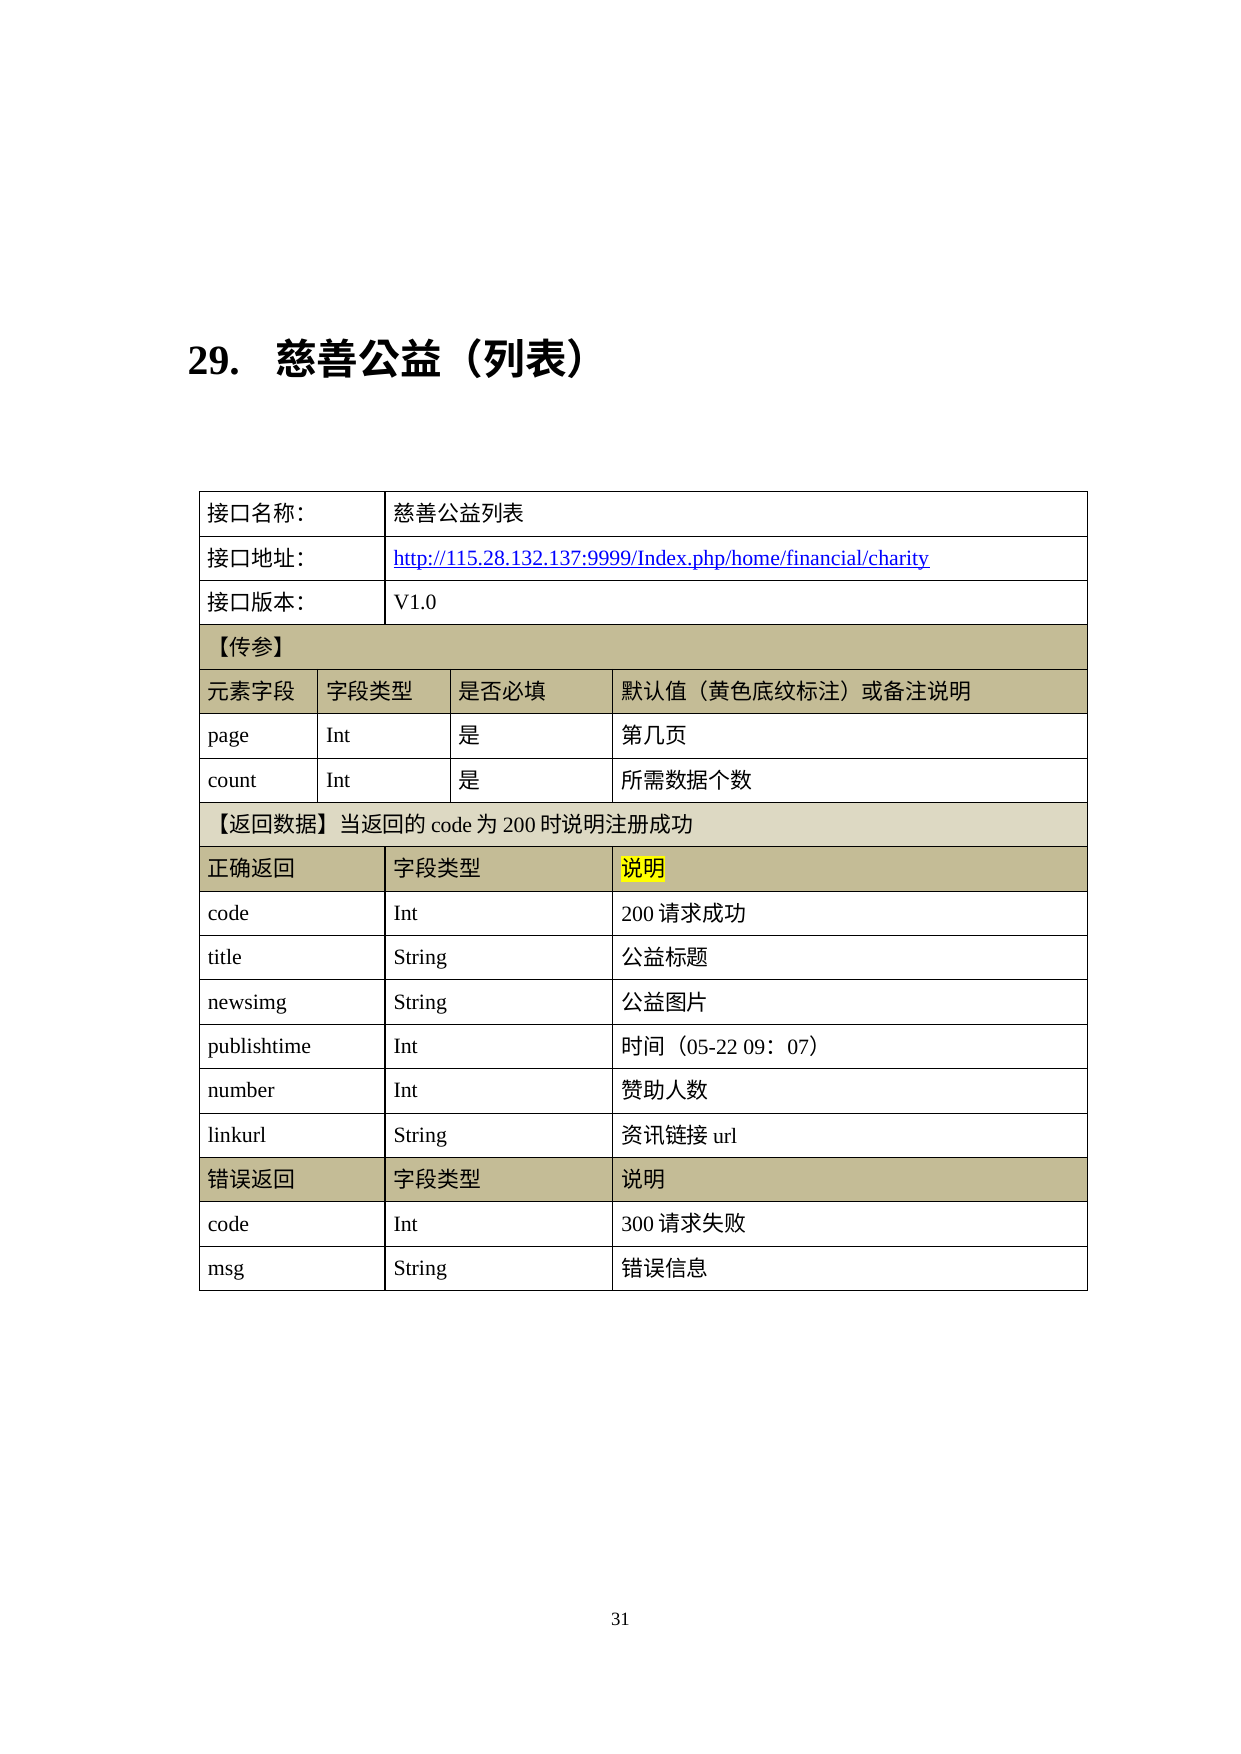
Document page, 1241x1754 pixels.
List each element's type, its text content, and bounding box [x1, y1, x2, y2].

table_cell 200请求成功 [613, 892, 1087, 935]
table_cell 字段类型 [318, 670, 450, 713]
table_cell String [386, 936, 612, 979]
table_cell 默认值（黄色底纹标注）或备注说明 [613, 670, 1087, 713]
table_cell 错误信息 [613, 1247, 1087, 1290]
table_cell 赞助人数 [613, 1069, 1087, 1112]
table_cell String [386, 1114, 612, 1157]
table_cell V1.0 [386, 581, 1087, 624]
table_cell Int [386, 1025, 612, 1068]
table_cell number [200, 1069, 384, 1112]
table_cell 第几页 [613, 714, 1087, 757]
table_cell 时间（05-22 09：07） [613, 1025, 1087, 1068]
table_cell 说明 [613, 847, 1087, 891]
table_cell Int [318, 759, 450, 802]
table_cell 公益标题 [613, 936, 1087, 979]
table_cell Int [318, 714, 450, 757]
table_cell linkurl [200, 1114, 384, 1157]
table_cell 公益图片 [613, 980, 1087, 1024]
table_cell String [386, 1247, 612, 1290]
table_cell Int [386, 1202, 612, 1246]
table_cell Int [386, 1069, 612, 1112]
table_cell 300请求失败 [613, 1202, 1087, 1246]
table_cell Int [386, 892, 612, 935]
table_cell publishtime [200, 1025, 384, 1068]
table_cell 是否必填 [451, 670, 612, 713]
table_cell 所需数据个数 [613, 759, 1087, 802]
table_cell 接口地址： [200, 537, 384, 580]
table_cell count [200, 759, 317, 802]
table_cell 【传参】 [200, 625, 1087, 669]
table_cell page [200, 714, 317, 757]
table_cell 说明 [613, 1158, 1087, 1201]
table_cell 字段类型 [386, 847, 612, 891]
table_cell 错误返回 [200, 1158, 384, 1201]
table_header 慈善公益列表 [386, 492, 1087, 536]
table_cell 接口版本： [200, 581, 384, 624]
table_cell newsimg [200, 980, 384, 1024]
table_header 接口名称： [200, 492, 384, 536]
table_cell String [386, 980, 612, 1024]
subtitle 慈善公益（列表） [187, 334, 1053, 385]
table_cell 【返回数据】当返回的code为200时说明注册成功 [200, 803, 1087, 846]
table_cell 资讯链接url [613, 1114, 1087, 1157]
table_cell 元素字段 [200, 670, 317, 713]
table_cell 是 [451, 759, 612, 802]
table_cell 字段类型 [386, 1158, 612, 1201]
table_cell http://115.28.132.137:9999/Index.php/home/financial/charity [386, 537, 1087, 580]
table_cell msg [200, 1247, 384, 1290]
table_cell 是 [451, 714, 612, 757]
table_cell 正确返回 [200, 847, 384, 891]
table_cell code [200, 892, 384, 935]
table_cell title [200, 936, 384, 979]
table_cell code [200, 1202, 384, 1246]
